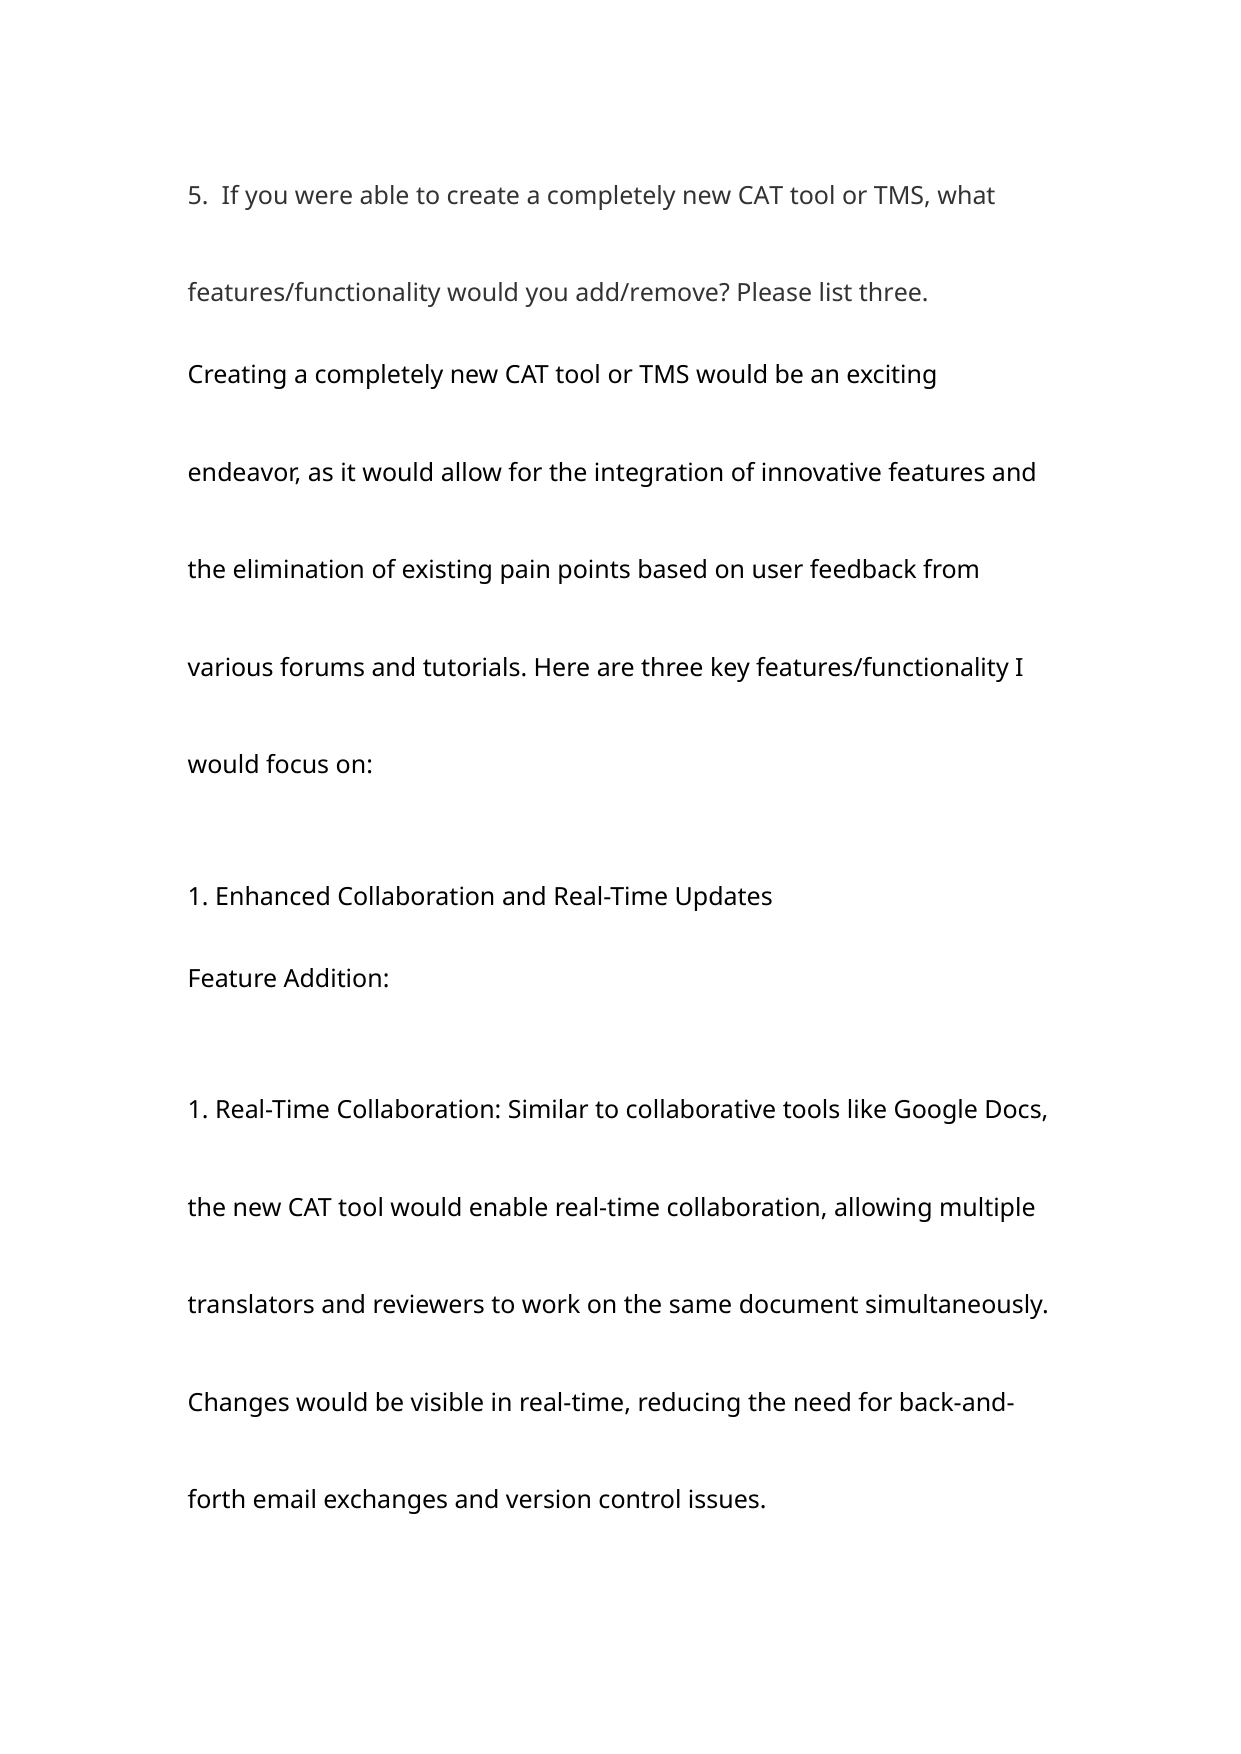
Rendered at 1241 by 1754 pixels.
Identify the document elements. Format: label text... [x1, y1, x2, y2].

text 5. If you were able to create a completely new CAT tool or TMS, what features/functionality would you add/remove? Please list three. [187, 162, 1053, 324]
text Creating a completely new CAT tool or TMS would be an exciting endeavor, as it would allow for the integration of innovative features and the elimination of existing pain points based on user feedback from various forums and tutorials. Here are three key features/functionality I would focus on: [187, 341, 1053, 796]
text 1. Real-Time Collaboration: Similar to collaborative tools like Google Docs, the new CAT tool would enable real-time collaboration, allowing multiple translators and reviewers to work on the same document simultaneously. Changes would be visible in real-time, reducing the need for back-and-forth email exchanges and version control issues. [187, 1076, 1053, 1531]
text 1. Enhanced Collaboration and Real-Time Updates [187, 863, 1053, 928]
text Feature Addition: [187, 945, 1053, 1010]
